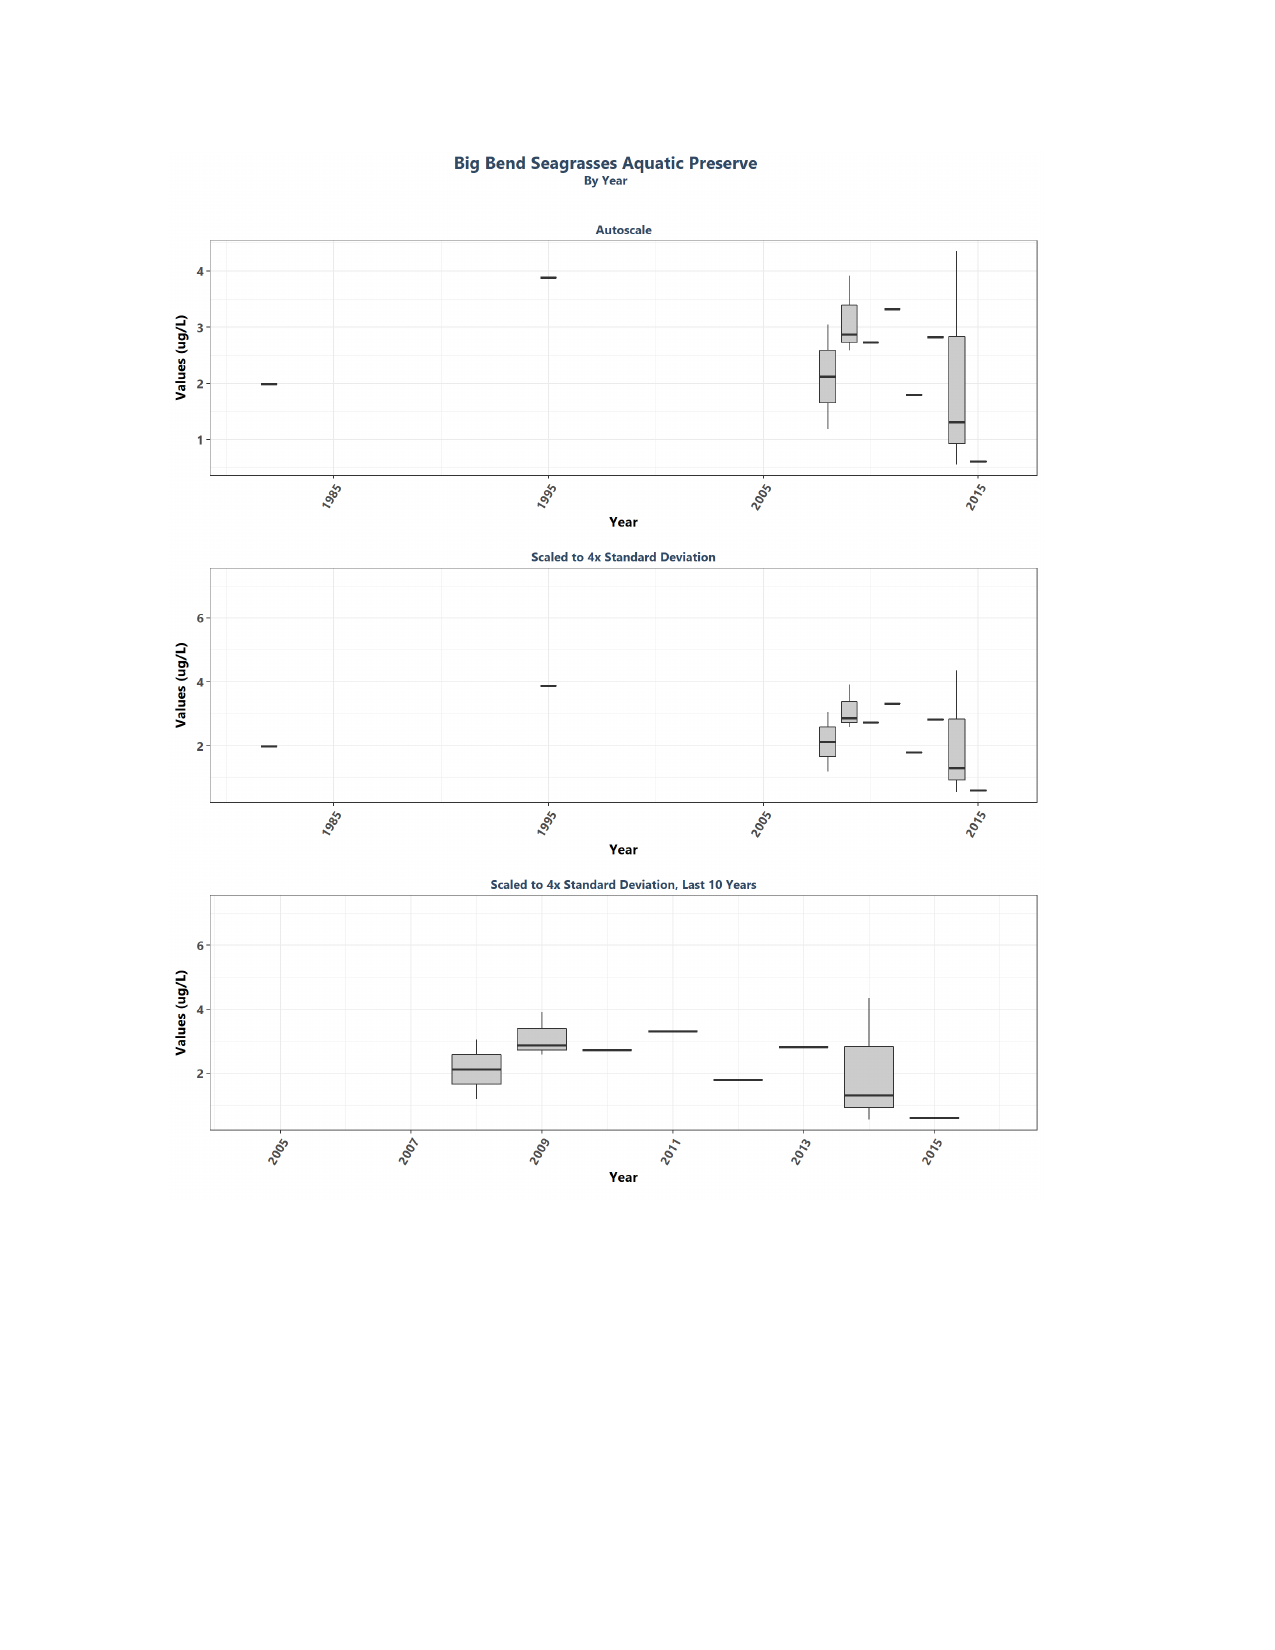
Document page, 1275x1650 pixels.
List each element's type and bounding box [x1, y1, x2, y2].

picture [168, 150, 1044, 1200]
